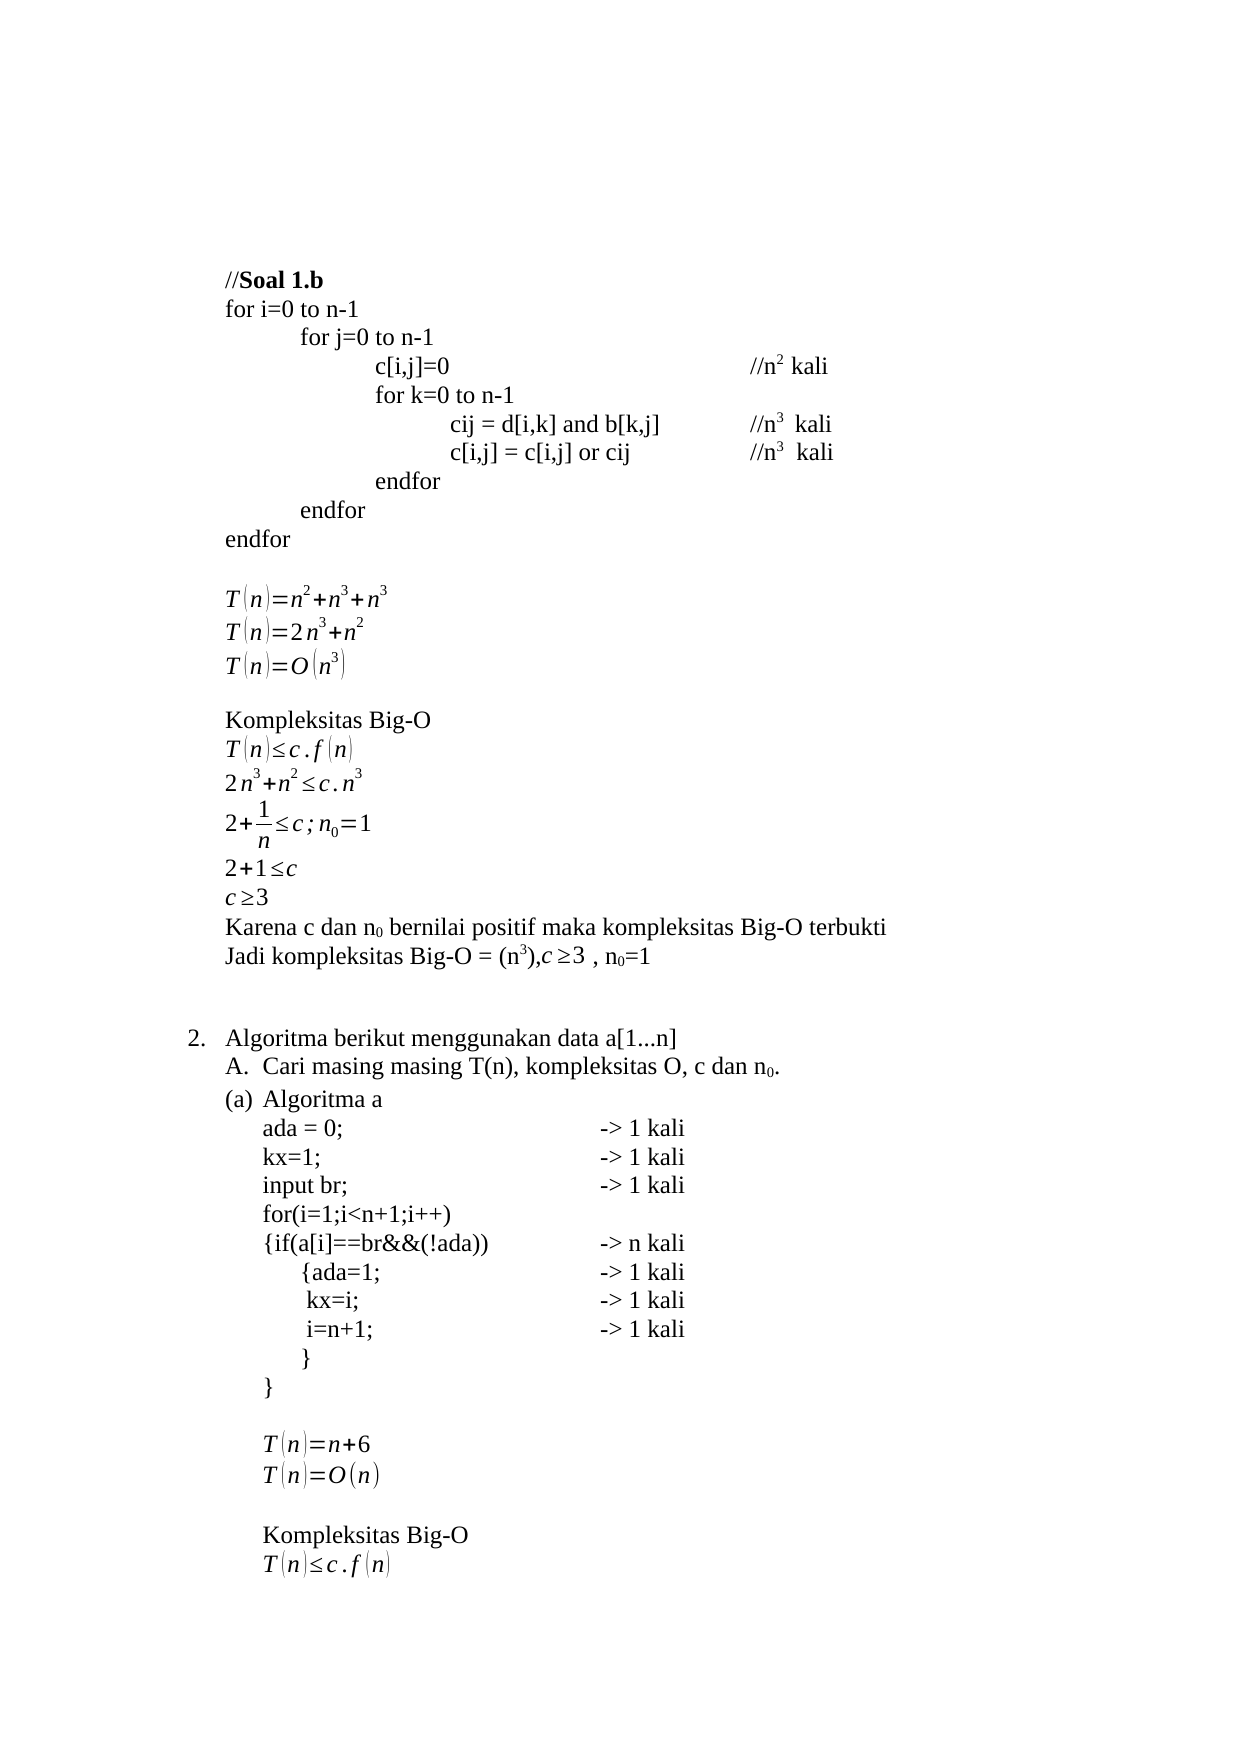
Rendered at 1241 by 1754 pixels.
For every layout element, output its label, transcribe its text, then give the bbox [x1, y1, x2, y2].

text Kompleksitas Big-O [225, 705, 1090, 734]
list kx=1; -> 1 kali [262, 1142, 1090, 1171]
text Jadi kompleksitas Big-O = (n3), , n0=1 [225, 941, 1090, 970]
text c[i,j]=0 //n2 kali [225, 351, 1090, 380]
list //Soal 1.b [225, 265, 1090, 294]
text for j=0 to n-1 [225, 322, 1090, 351]
text c[i,j] = c[i,j] or cij //n3 kali [225, 437, 1090, 466]
text for k=0 to n-1 [225, 380, 1090, 409]
list Cari masing masing T(n), kompleksitas O, c dan n0. [225, 1051, 1090, 1080]
list for(i=1;i<n+1;i++) [262, 1199, 1090, 1228]
list Algoritma a [225, 1084, 1090, 1113]
text endfor [225, 466, 1090, 495]
list i=n+1; -> 1 kali [262, 1314, 1090, 1343]
text cij = d[i,k] and b[k,j] //n3 kali [225, 409, 1090, 437]
list Algoritma berikut menggunakan data a[1...n] [187, 1023, 1090, 1051]
list input br; -> 1 kali [262, 1171, 1090, 1199]
list } [262, 1372, 1090, 1401]
list {ada=1; -> 1 kali [262, 1257, 1090, 1286]
text endfor [225, 495, 1090, 524]
list kx=i; -> 1 kali [262, 1286, 1090, 1314]
list Kompleksitas Big-O [262, 1520, 1090, 1548]
list {if(a[i]==br&&(!ada)) -> n kali [262, 1228, 1090, 1257]
list ada = 0; -> 1 kali [262, 1113, 1090, 1142]
text Karena c dan n0 bernilai positif maka kompleksitas Big-O terbukti [225, 912, 1090, 941]
text for i=0 to n-1 [225, 294, 1090, 322]
list } [262, 1343, 1090, 1372]
text endfor [225, 524, 1090, 552]
